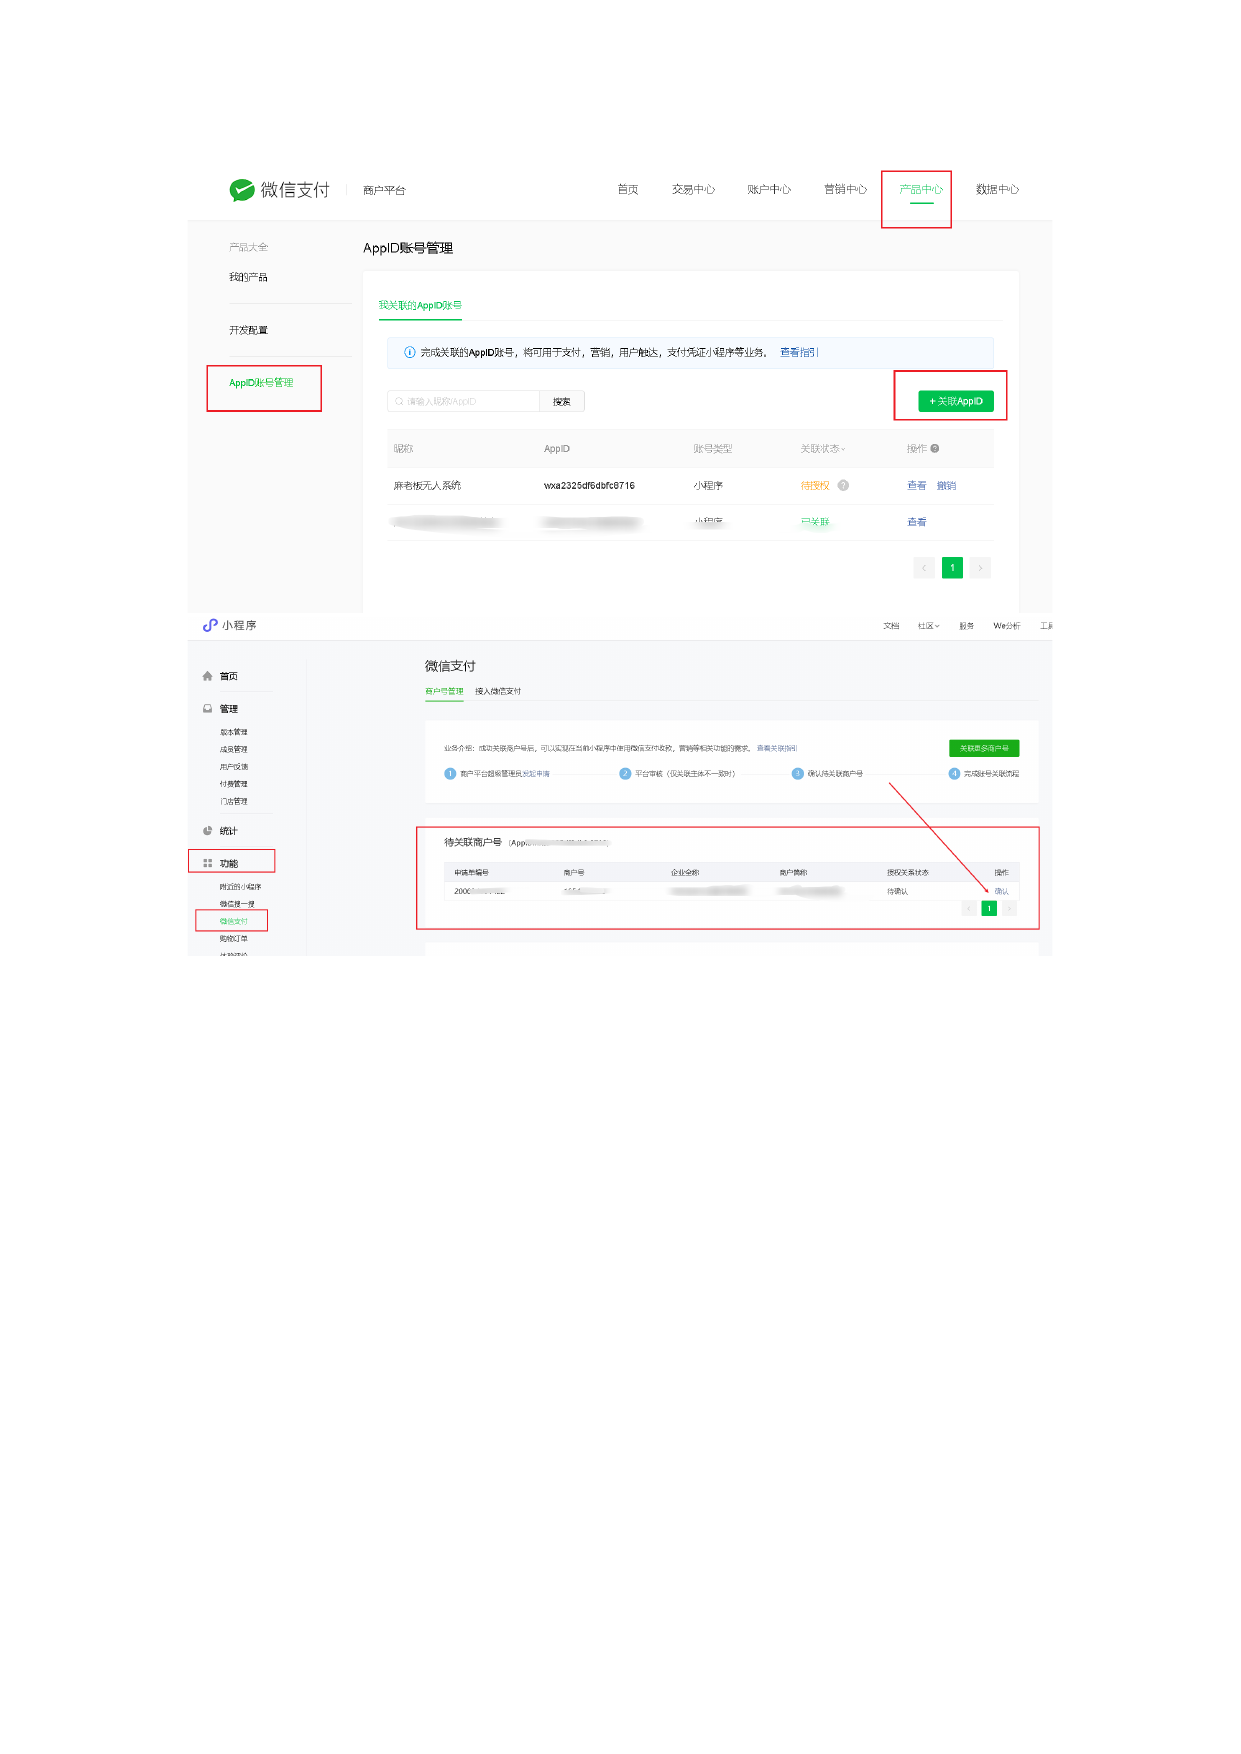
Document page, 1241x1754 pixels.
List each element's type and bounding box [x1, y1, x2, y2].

picture [187, 617, 1053, 956]
picture [187, 162, 1053, 613]
